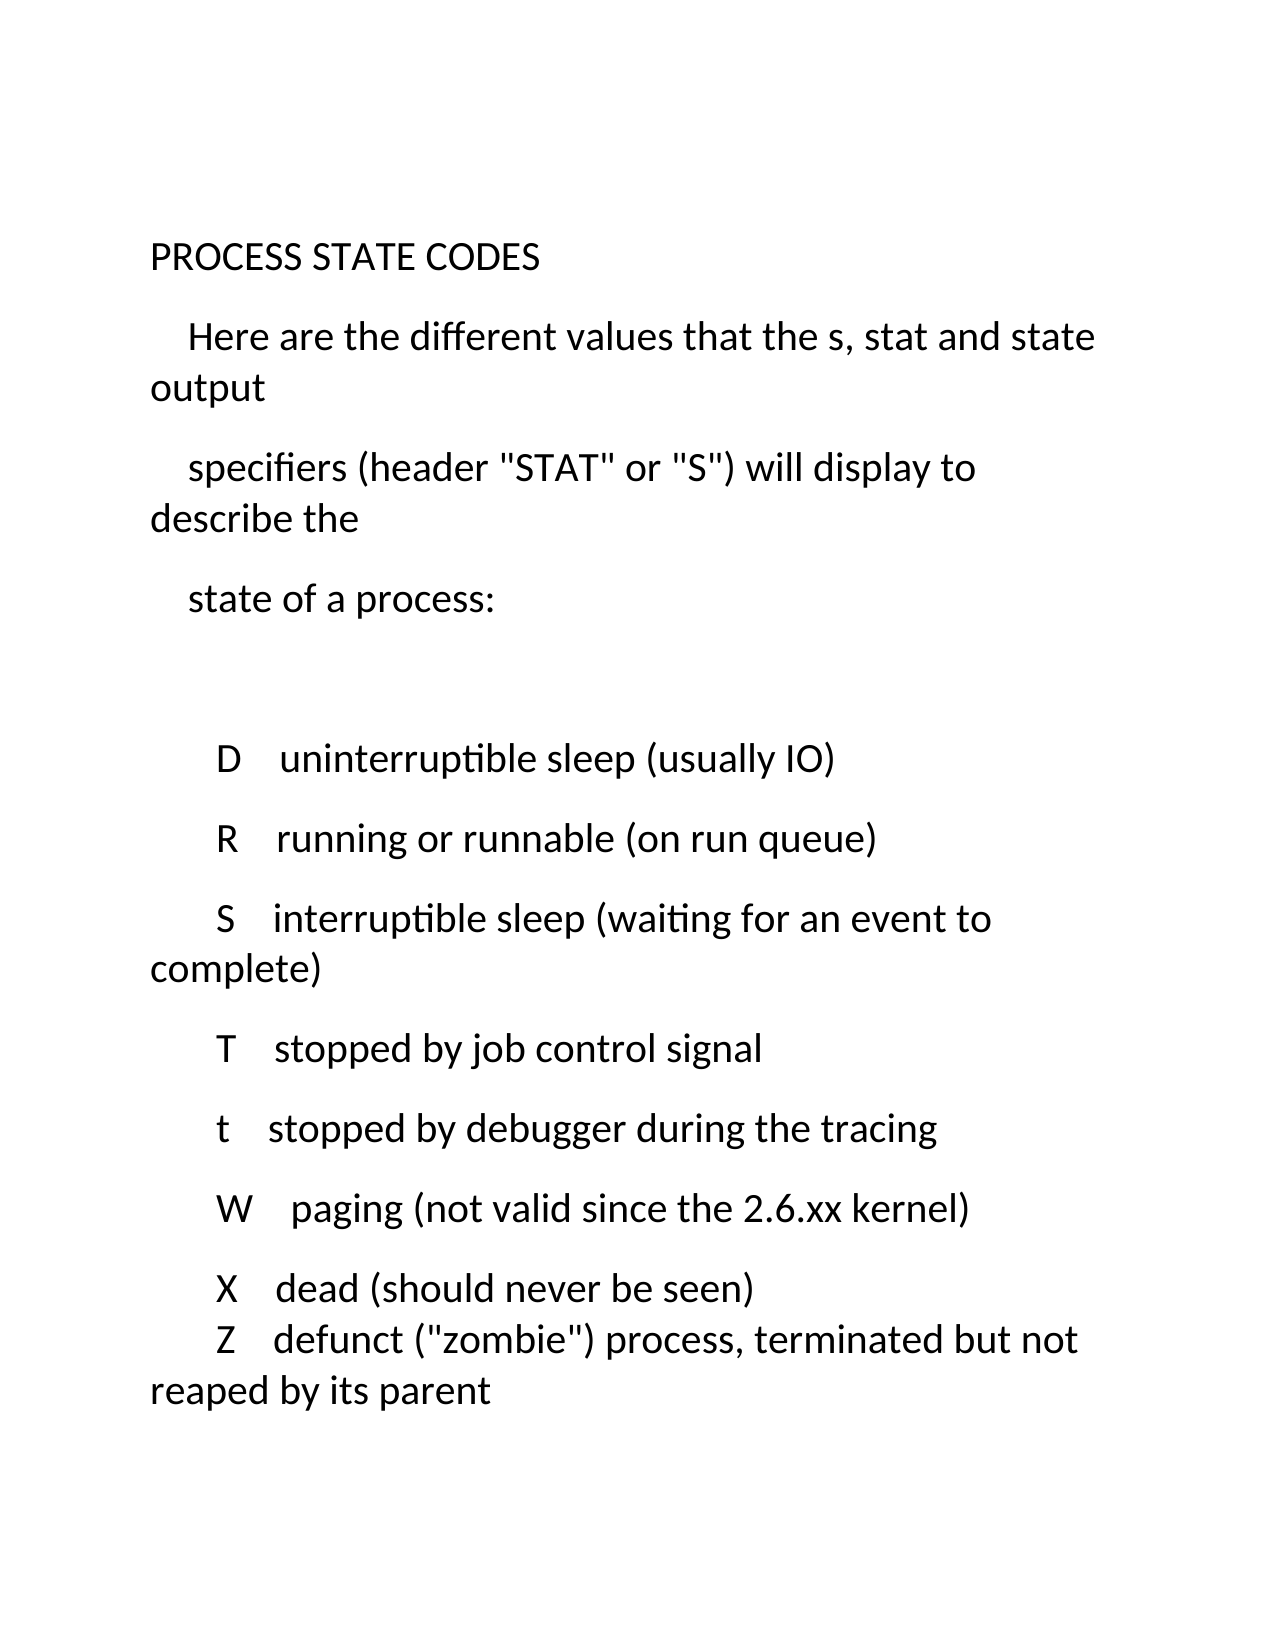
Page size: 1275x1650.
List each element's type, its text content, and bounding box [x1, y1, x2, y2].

text S interruptible sleep (waiting for an event to complete) [150, 892, 1125, 993]
text Here are the different values that the s, stat and state output [150, 310, 1125, 412]
text t stopped by debugger during the tracing [150, 1102, 1125, 1153]
text R running or runnable (on run queue) [150, 812, 1125, 862]
text PROCESS STATE CODES [150, 230, 1125, 281]
text D uninterruptible sleep (usually IO) [150, 732, 1125, 782]
text W paging (not valid since the 2.6.xx kernel) [150, 1182, 1125, 1233]
text Z defunct ("zombie") process, terminated but not reaped by its parent [150, 1313, 1125, 1415]
text X dead (should never be seen) [150, 1262, 1125, 1313]
text T stopped by job control signal [150, 1022, 1125, 1073]
text state of a process: [150, 572, 1125, 622]
text specifiers (header "STAT" or "S") will display to describe the [150, 441, 1125, 542]
